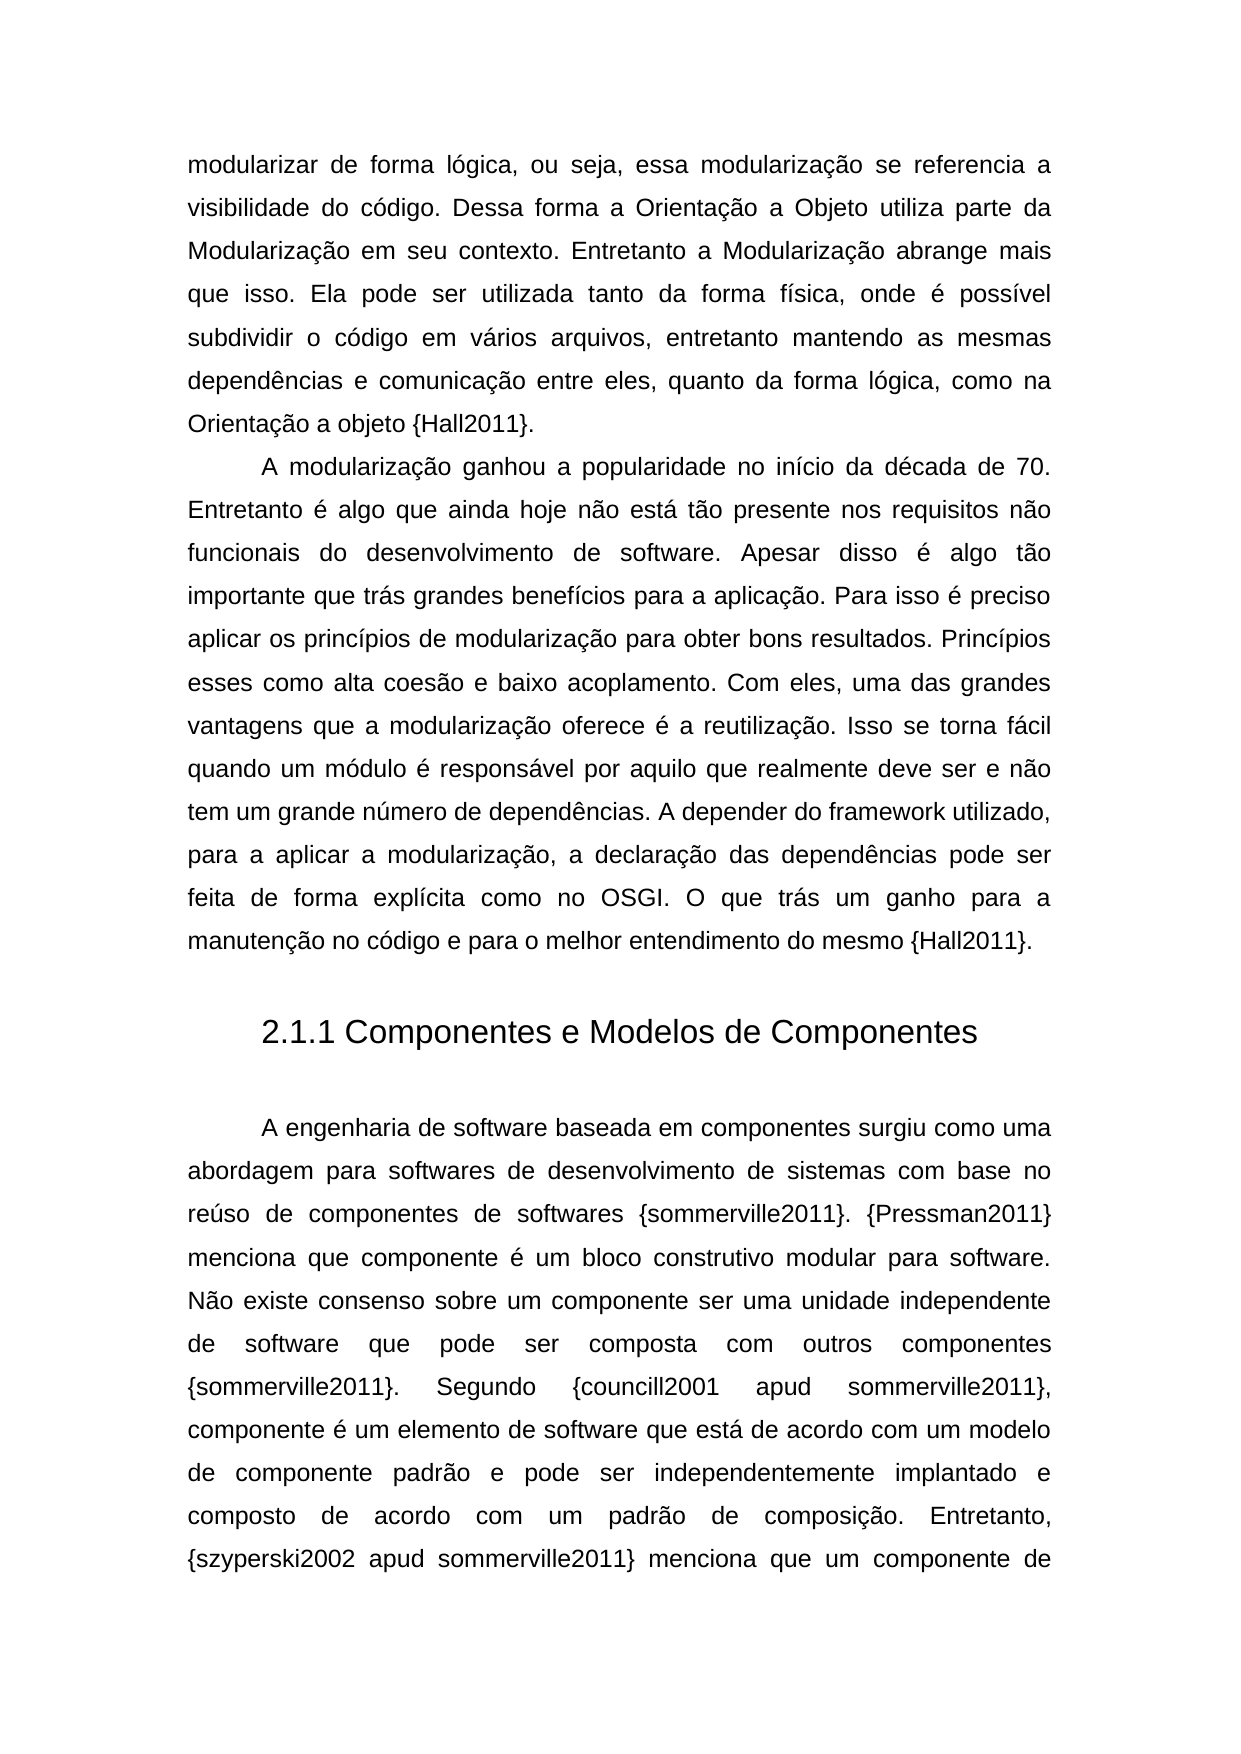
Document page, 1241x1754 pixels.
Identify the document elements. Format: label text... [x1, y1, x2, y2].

text 2.1.1 Componentes e Modelos de Componentes [187, 1012, 1053, 1051]
text A modularização ganhou a popularidade no início da década de 70. Entretanto é algo que ainda hoje não está tão presente nos requisitos não funcionais do desenvolvimento de software. Apesar disso é algo tão importante que trás grandes benefícios para a aplicação. Para isso é preciso aplicar os princípios de modularização para obter bons resultados. Princípios esses como alta coesão e baixo acoplamento. Com eles, uma das grandes vantagens que a modularização oferece é a reutilização. Isso se torna fácil quando um módulo é responsável por aquilo que realmente deve ser e não tem um grande número de dependências. A depender do framework utilizado, para a aplicar a modularização, a declaração das dependências pode ser feita de forma explícita como no OSGI. O que trás um ganho para a manutenção no código e para o melhor entendimento do mesmo {Hall2011}. [187, 452, 1053, 955]
